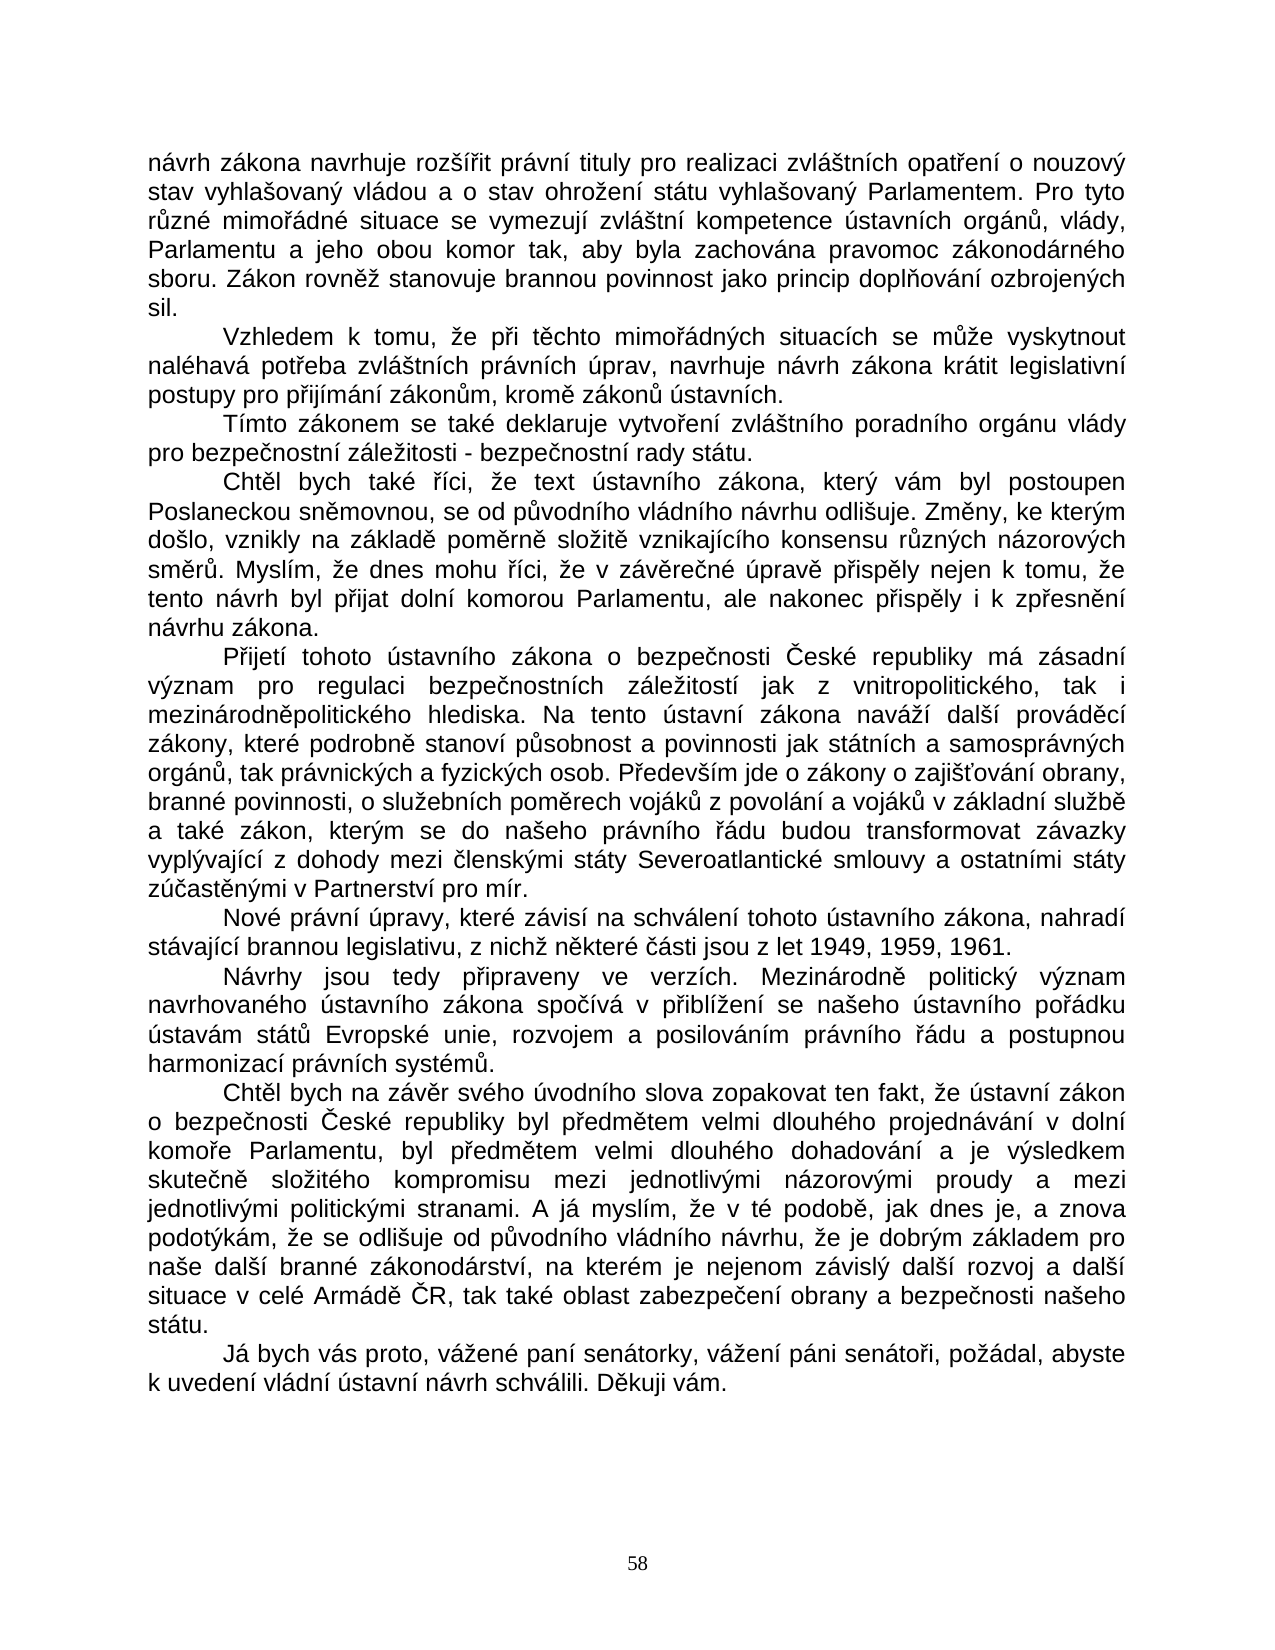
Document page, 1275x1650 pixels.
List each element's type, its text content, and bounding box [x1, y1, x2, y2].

text Vzhledem k tomu, že při těchto mimořádných situacích se může vyskytnout naléhavá potřeba zvláštních právních úprav, navrhuje návrh zákona krátit legislativní postupy pro přijímání zákonům, kromě zákonů ústavních. [148, 322, 1127, 409]
text Přijetí tohoto ústavního zákona o bezpečnosti České republiky má zásadní význam pro regulaci bezpečnostních záležitostí jak z vnitropolitického, tak i mezinárodněpolitického hlediska. Na tento ústavní zákona naváží další prováděcí zákony, které podrobně stanoví působnost a povinnosti jak státních a samosprávných orgánů, tak právnických a fyzických osob. Především jde o zákony o zajišťování obrany, branné povinnosti, o služebních poměrech vojáků z povolání a vojáků v základní službě a také zákon, kterým se do našeho právního řádu budou transformovat závazky vyplývající z dohody mezi členskými státy Severoatlantické smlouvy a ostatními státy zúčastěnými v Partnerství pro mír. [148, 642, 1127, 903]
text Já bych vás proto, vážené paní senátorky, vážení páni senátoři, požádal, abyste k uvedení vládní ústavní návrh schválili. Děkuji vám. [148, 1339, 1127, 1397]
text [148, 148, 1127, 322]
text Chtěl bych na závěr svého úvodního slova zopakovat ten fakt, že ústavní zákon o bezpečnosti České republiky byl předmětem velmi dlouhého projednávání v dolní komoře Parlamentu, byl předmětem velmi dlouhého dohadování a je výsledkem skutečně složitého kompromisu mezi jednotlivými názorovými proudy a mezi jednotlivými politickými stranami. A já myslím, že v té podobě, jak dnes je, a znova podotýkám, že se odlišuje od původního vládního návrhu, že je dobrým základem pro naše další branné zákonodárství, na kterém je nejenom závislý další rozvoj a další situace v celé Armádě ČR, tak také oblast zabezpečení obrany a bezpečnosti našeho státu. [148, 1078, 1127, 1339]
text Návrhy jsou tedy připraveny ve verzích. Mezinárodně politický význam navrhovaného ústavního zákona spočívá v přiblížení se našeho ústavního pořádku ústavám států Evropské unie, rozvojem a posilováním právního řádu a postupnou harmonizací právních systémů. [148, 961, 1127, 1078]
text Chtěl bych také říci, že text ústavního zákona, který vám byl postoupen Poslaneckou sněmovnou, se od původního vládního návrhu odlišuje. Změny, ke kterým došlo, vznikly na základě poměrně složitě vznikajícího konsensu různých názorových směrů. Myslím, že dnes mohu říci, že v závěrečné úpravě přispěly nejen k tomu, že tento návrh byl přijat dolní komorou Parlamentu, ale nakonec přispěly i k zpřesnění návrhu zákona. [148, 467, 1127, 642]
text Tímto zákonem se také deklaruje vytvoření zvláštního poradního orgánu vlády pro bezpečnostní záležitosti - bezpečnostní rady státu. [148, 409, 1127, 467]
text Nové právní úpravy, které závisí na schválení tohoto ústavního zákona, nahradí stávající brannou legislativu, z nichž některé části jsou z let 1949, 1959, 1961. [148, 903, 1127, 961]
